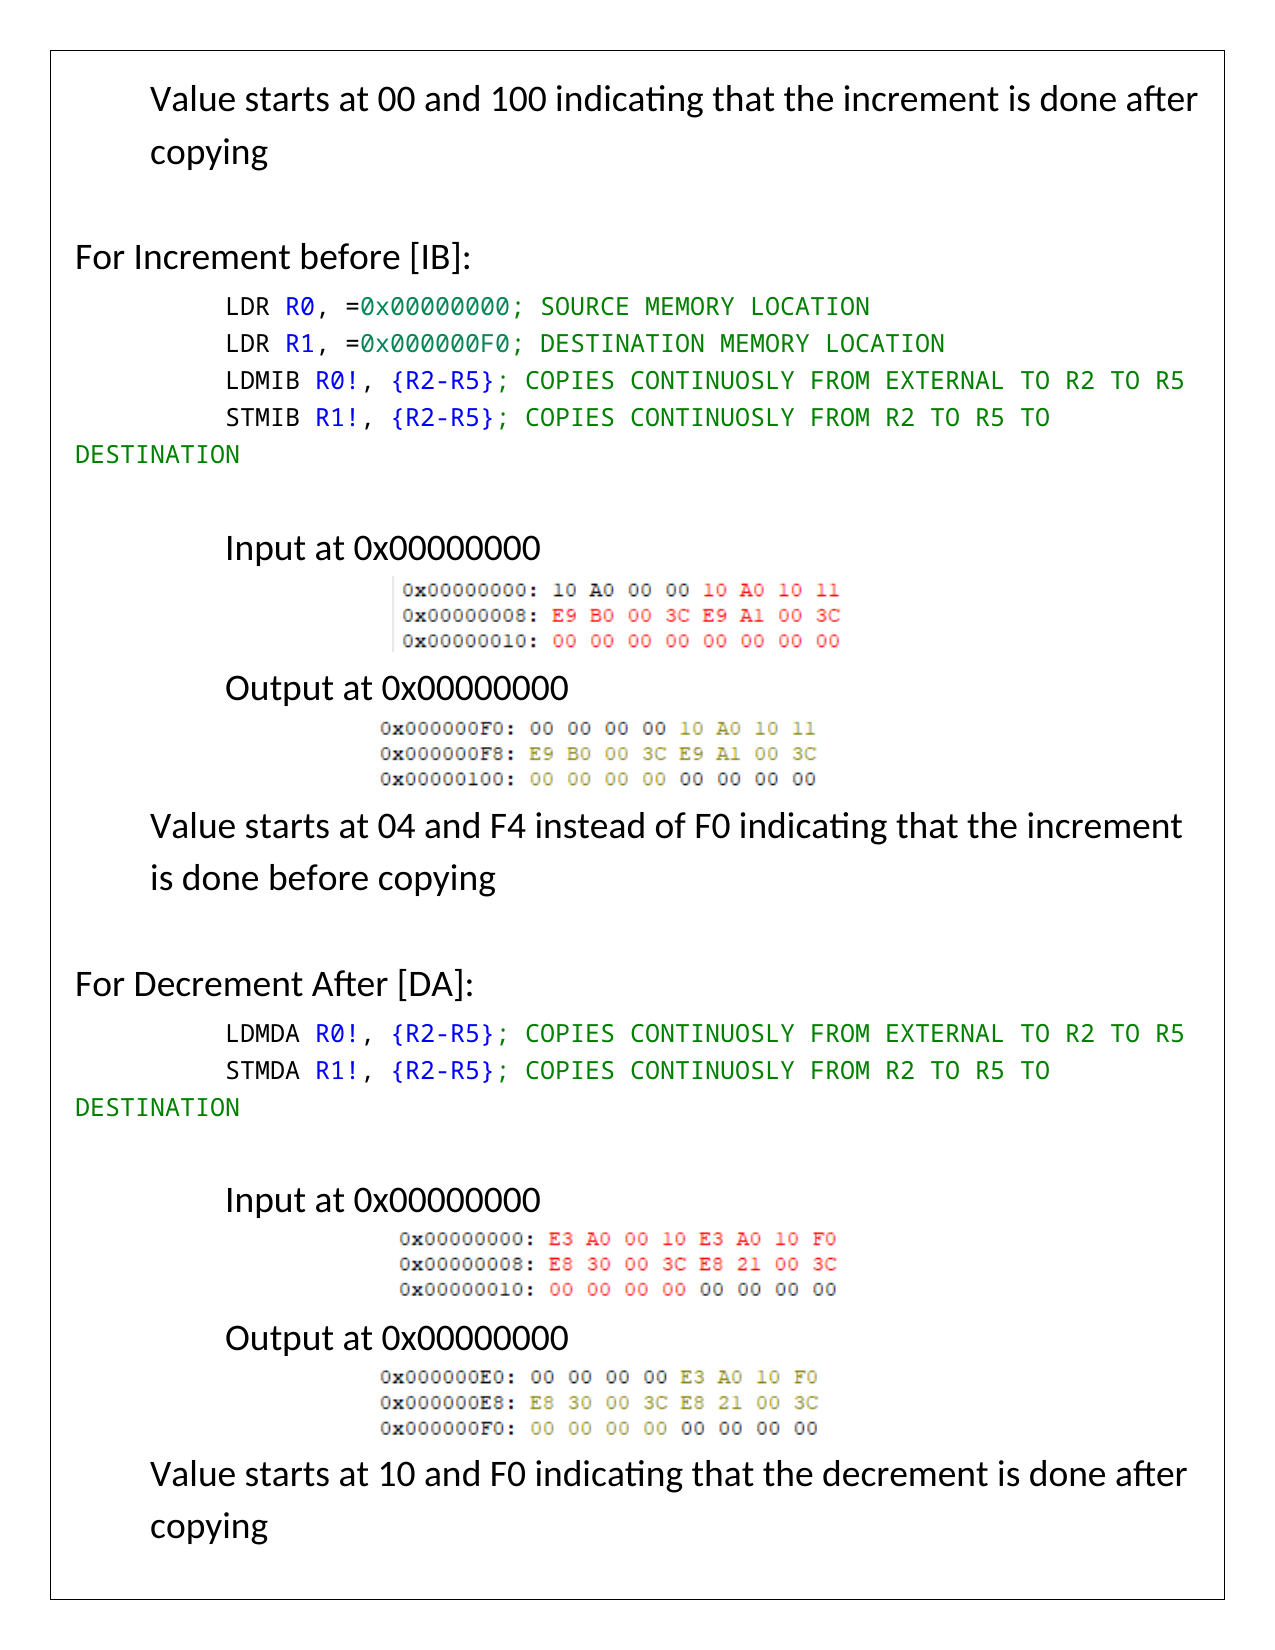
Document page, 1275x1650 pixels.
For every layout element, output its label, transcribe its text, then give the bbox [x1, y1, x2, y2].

text For Decrement After [DA]: [75, 960, 1200, 1006]
text STMDA R1!, {R2-R5}; COPIES CONTINUOSLY FROM R2 TO R5 TO DESTINATION [75, 1049, 1200, 1123]
text Output at 0x00000000 [75, 1314, 1200, 1360]
picture [392, 1228, 842, 1307]
text For Increment before [IB]: [75, 233, 1200, 279]
text STMIB R1!, {R2-R5}; COPIES CONTINUOSLY FROM R2 TO R5 TO DESTINATION [75, 397, 1200, 471]
text Output at 0x00000000 [75, 664, 1200, 709]
picture [392, 576, 858, 657]
text Input at 0x00000000 [75, 1176, 1200, 1222]
text LDR R1, =0x000000F0; DESTINATION MEMORY LOCATION [75, 323, 1200, 360]
text LDMDA R0!, {R2-R5}; COPIES CONTINUOSLY FROM EXTERNAL TO R2 TO R5 [150, 1012, 1200, 1049]
text LDR R0, =0x00000000; SOURCE MEMORY LOCATION [150, 286, 1200, 323]
picture [375, 716, 823, 795]
text Value starts at 04 and F4 instead of F0 indicating that the increment is done before copying [150, 802, 1200, 900]
text LDMIB R0!, {R2-R5}; COPIES CONTINUOSLY FROM EXTERNAL TO R2 TO R5 [225, 360, 1200, 397]
picture [375, 1366, 828, 1443]
text Input at 0x00000000 [75, 523, 1200, 569]
text Value starts at 00 and 100 indicating that the increment is done after copying [150, 75, 1200, 173]
text Value starts at 10 and F0 indicating that the decrement is done after copying [150, 1450, 1200, 1548]
